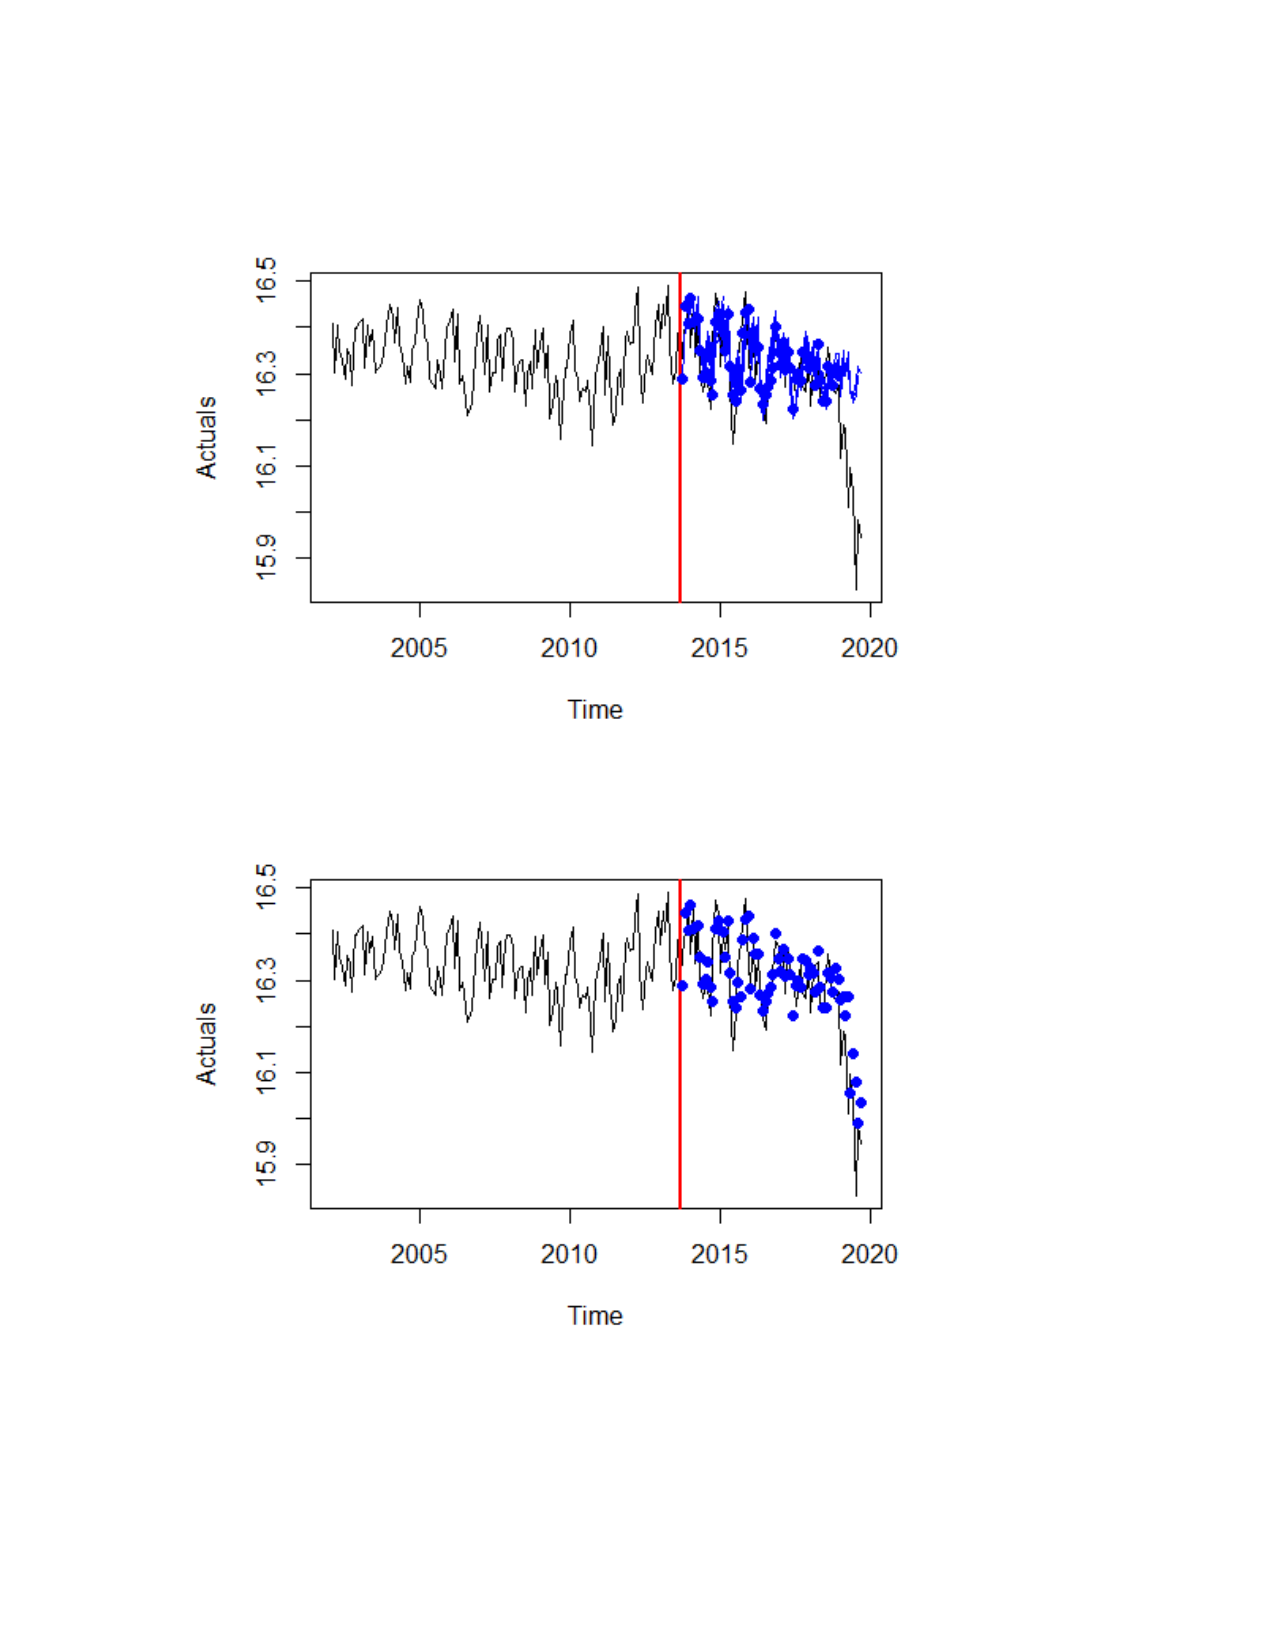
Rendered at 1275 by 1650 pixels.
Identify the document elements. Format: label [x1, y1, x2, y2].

picture [187, 150, 946, 1363]
